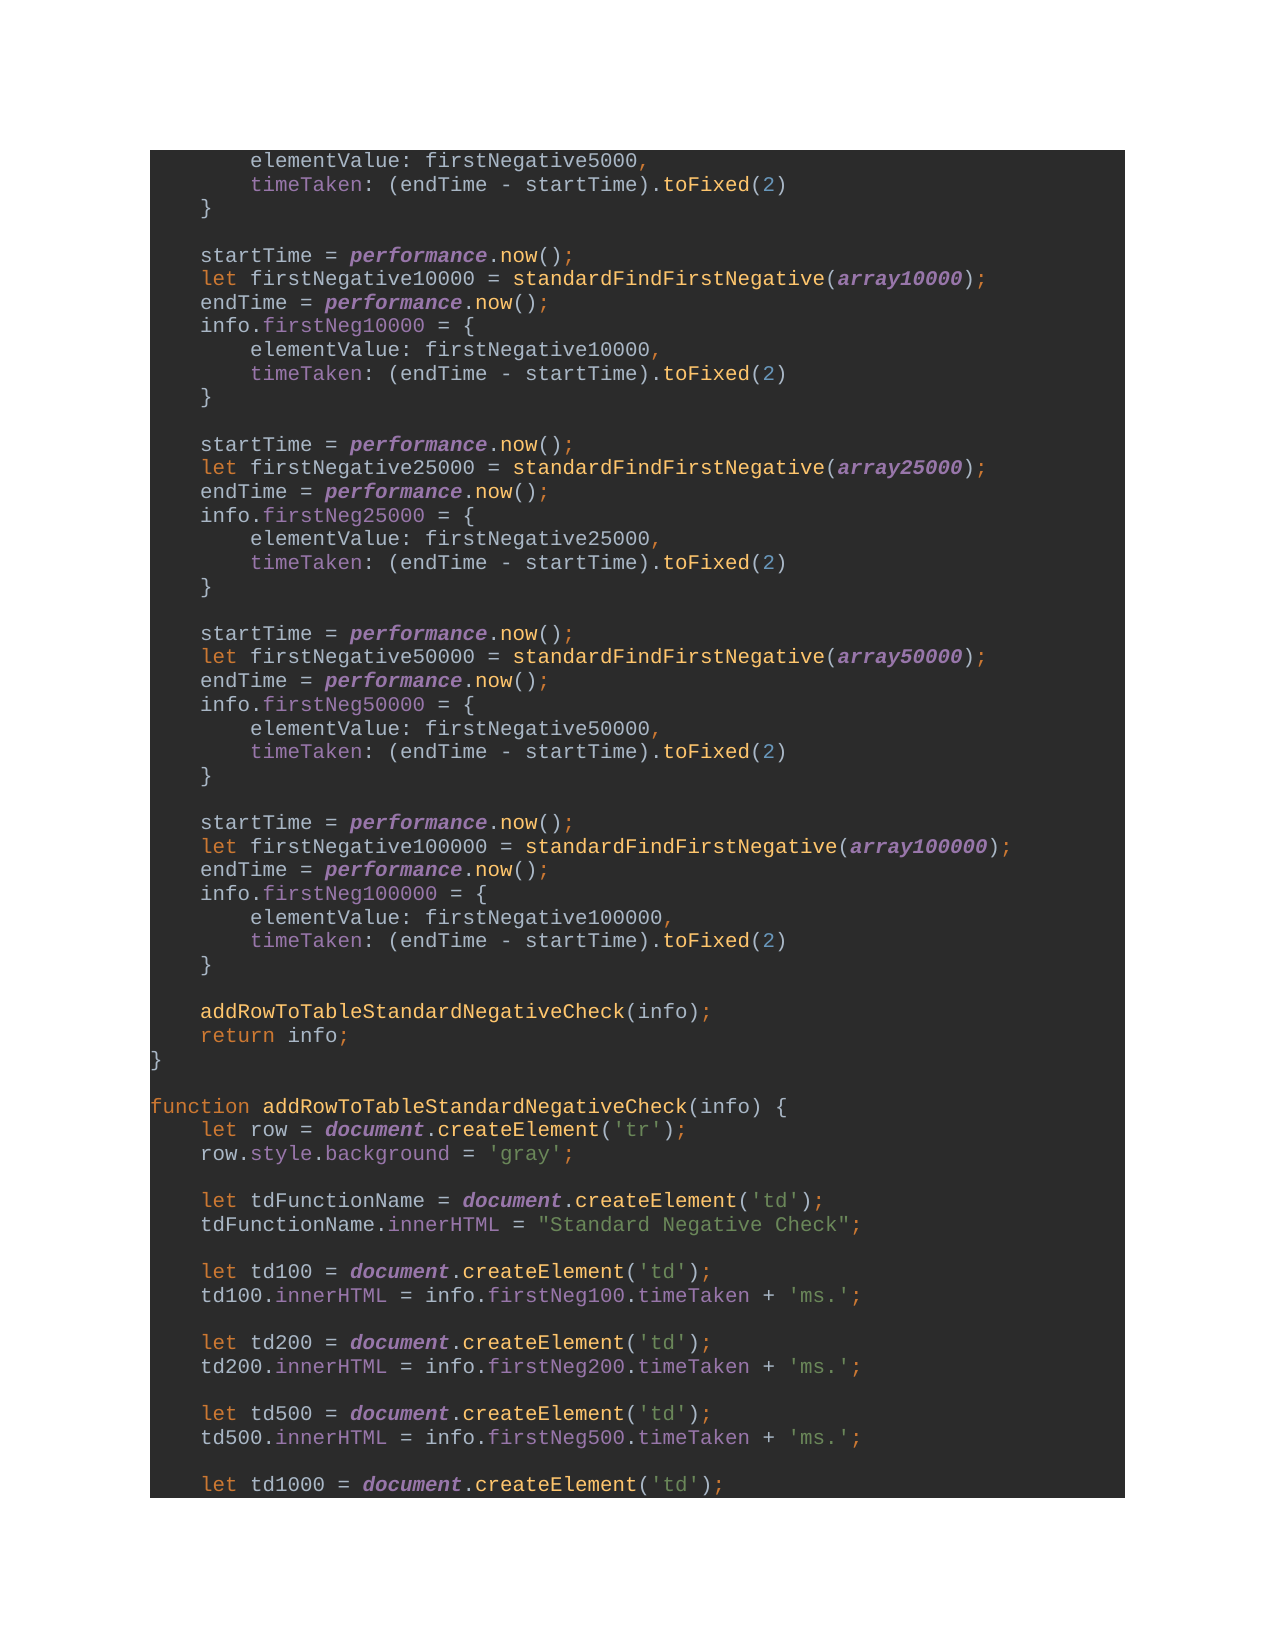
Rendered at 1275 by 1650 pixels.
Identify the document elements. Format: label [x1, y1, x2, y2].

text [150, 150, 1125, 1498]
